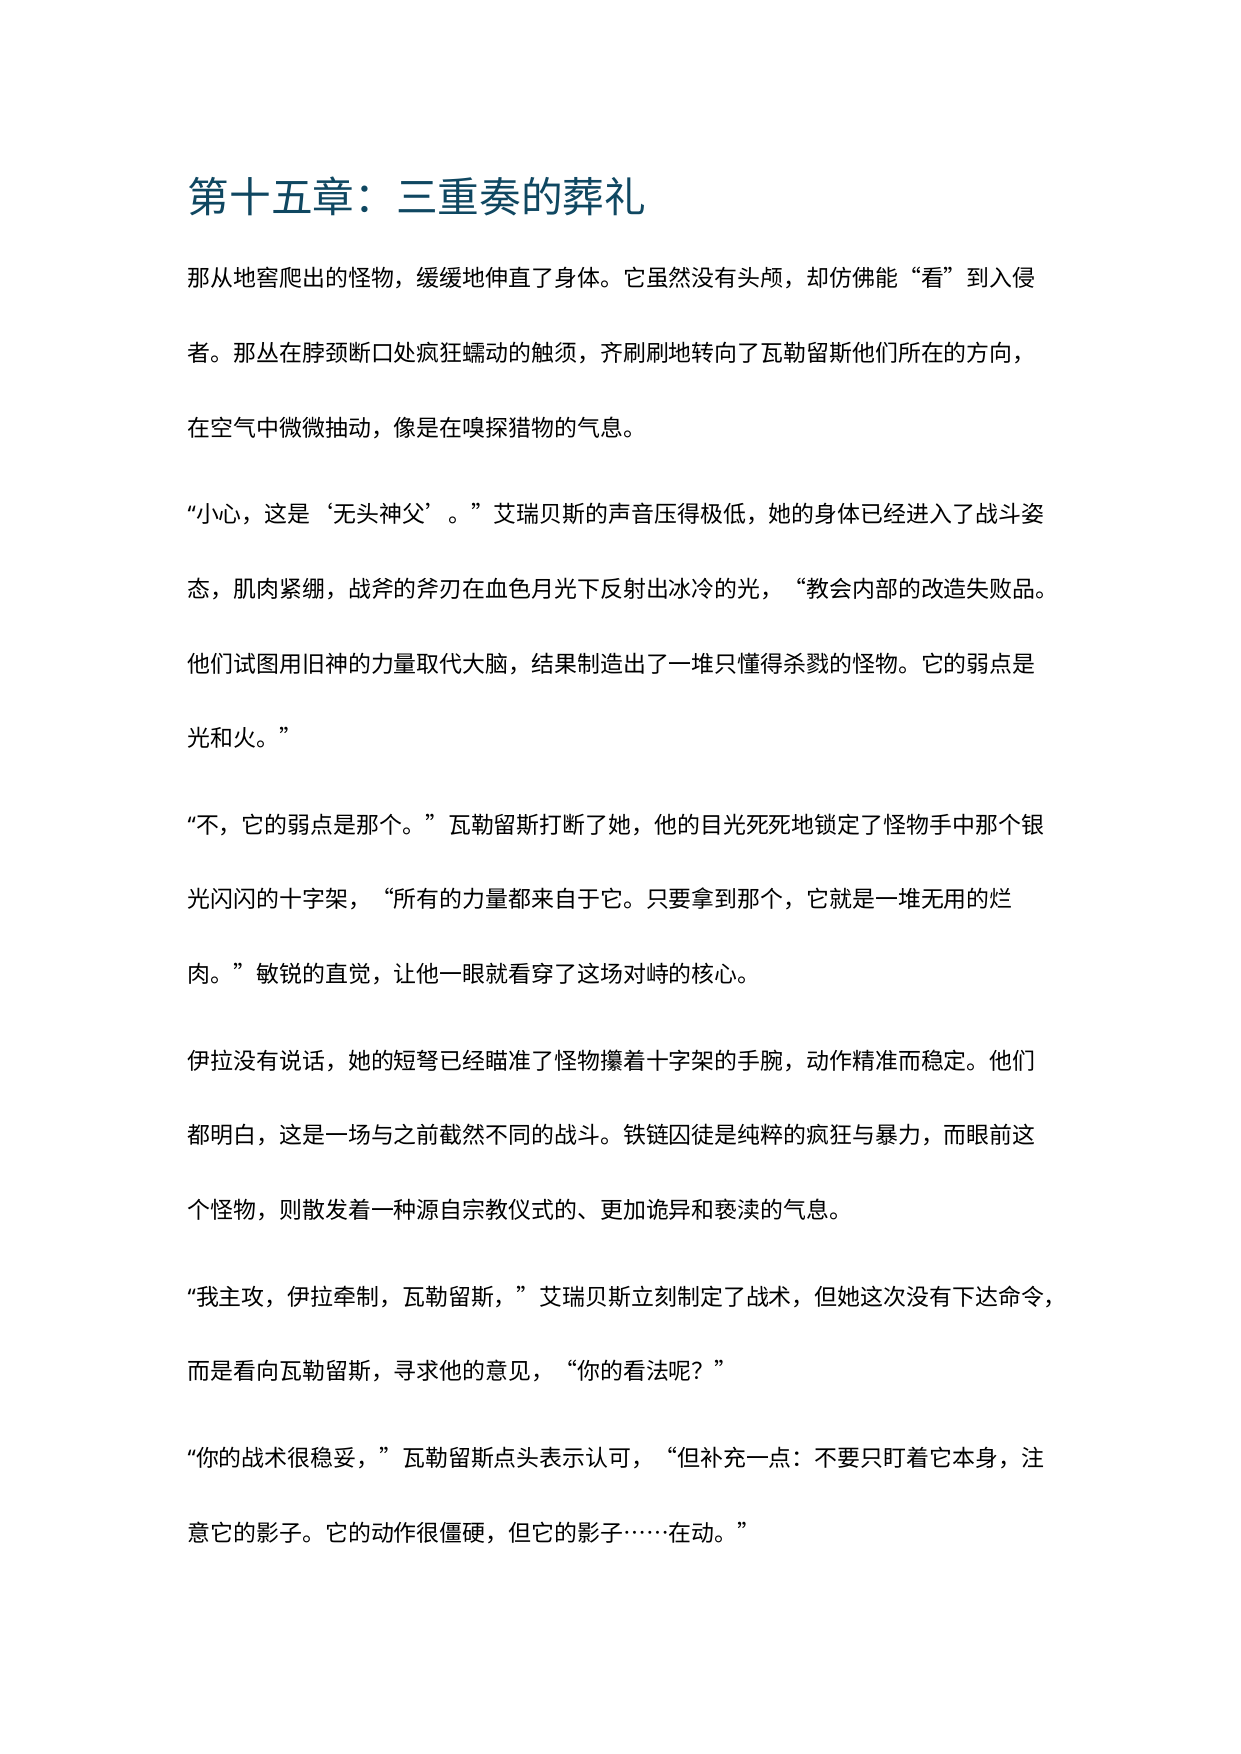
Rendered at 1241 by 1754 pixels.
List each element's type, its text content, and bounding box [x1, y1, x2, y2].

text 那从地窖爬出的怪物，缓缓地伸直了身体。它虽然没有头颅，却仿佛能“看”到入侵者。那丛在脖颈断口处疯狂蠕动的触须，齐刷刷地转向了瓦勒留斯他们所在的方向，在空气中微微抽动，像是在嗅探猎物的气息。 [187, 244, 1053, 459]
text “你的战术很稳妥，”瓦勒留斯点头表示认可，“但补充一点：不要只盯着它本身，注意它的影子。它的动作很僵硬，但它的影子……在动。” [187, 1424, 1053, 1564]
subtitle 第十五章：三重奏的葬礼 [187, 162, 1053, 227]
text “不，它的弱点是那个。”瓦勒留斯打断了她，他的目光死死地锁定了怪物手中那个银光闪闪的十字架，“所有的力量都来自于它。只要拿到那个，它就是一堆无用的烂肉。”敏锐的直觉，让他一眼就看穿了这场对峙的核心。 [187, 791, 1053, 1005]
text “小心，这是‘无头神父’。”艾瑞贝斯的声音压得极低，她的身体已经进入了战斗姿态，肌肉紧绷，战斧的斧刃在血色月光下反射出冰冷的光，“教会内部的改造失败品。他们试图用旧神的力量取代大脑，结果制造出了一堆只懂得杀戮的怪物。它的弱点是光和火。” [187, 480, 1053, 769]
text 伊拉没有说话，她的短弩已经瞄准了怪物攥着十字架的手腕，动作精准而稳定。他们都明白，这是一场与之前截然不同的战斗。铁链囚徒是纯粹的疯狂与暴力，而眼前这个怪物，则散发着一种源自宗教仪式的、更加诡异和亵渎的气息。 [187, 1027, 1053, 1241]
text “我主攻，伊拉牵制，瓦勒留斯，”艾瑞贝斯立刻制定了战术，但她这次没有下达命令，而是看向瓦勒留斯，寻求他的意见，“你的看法呢？” [187, 1263, 1053, 1402]
